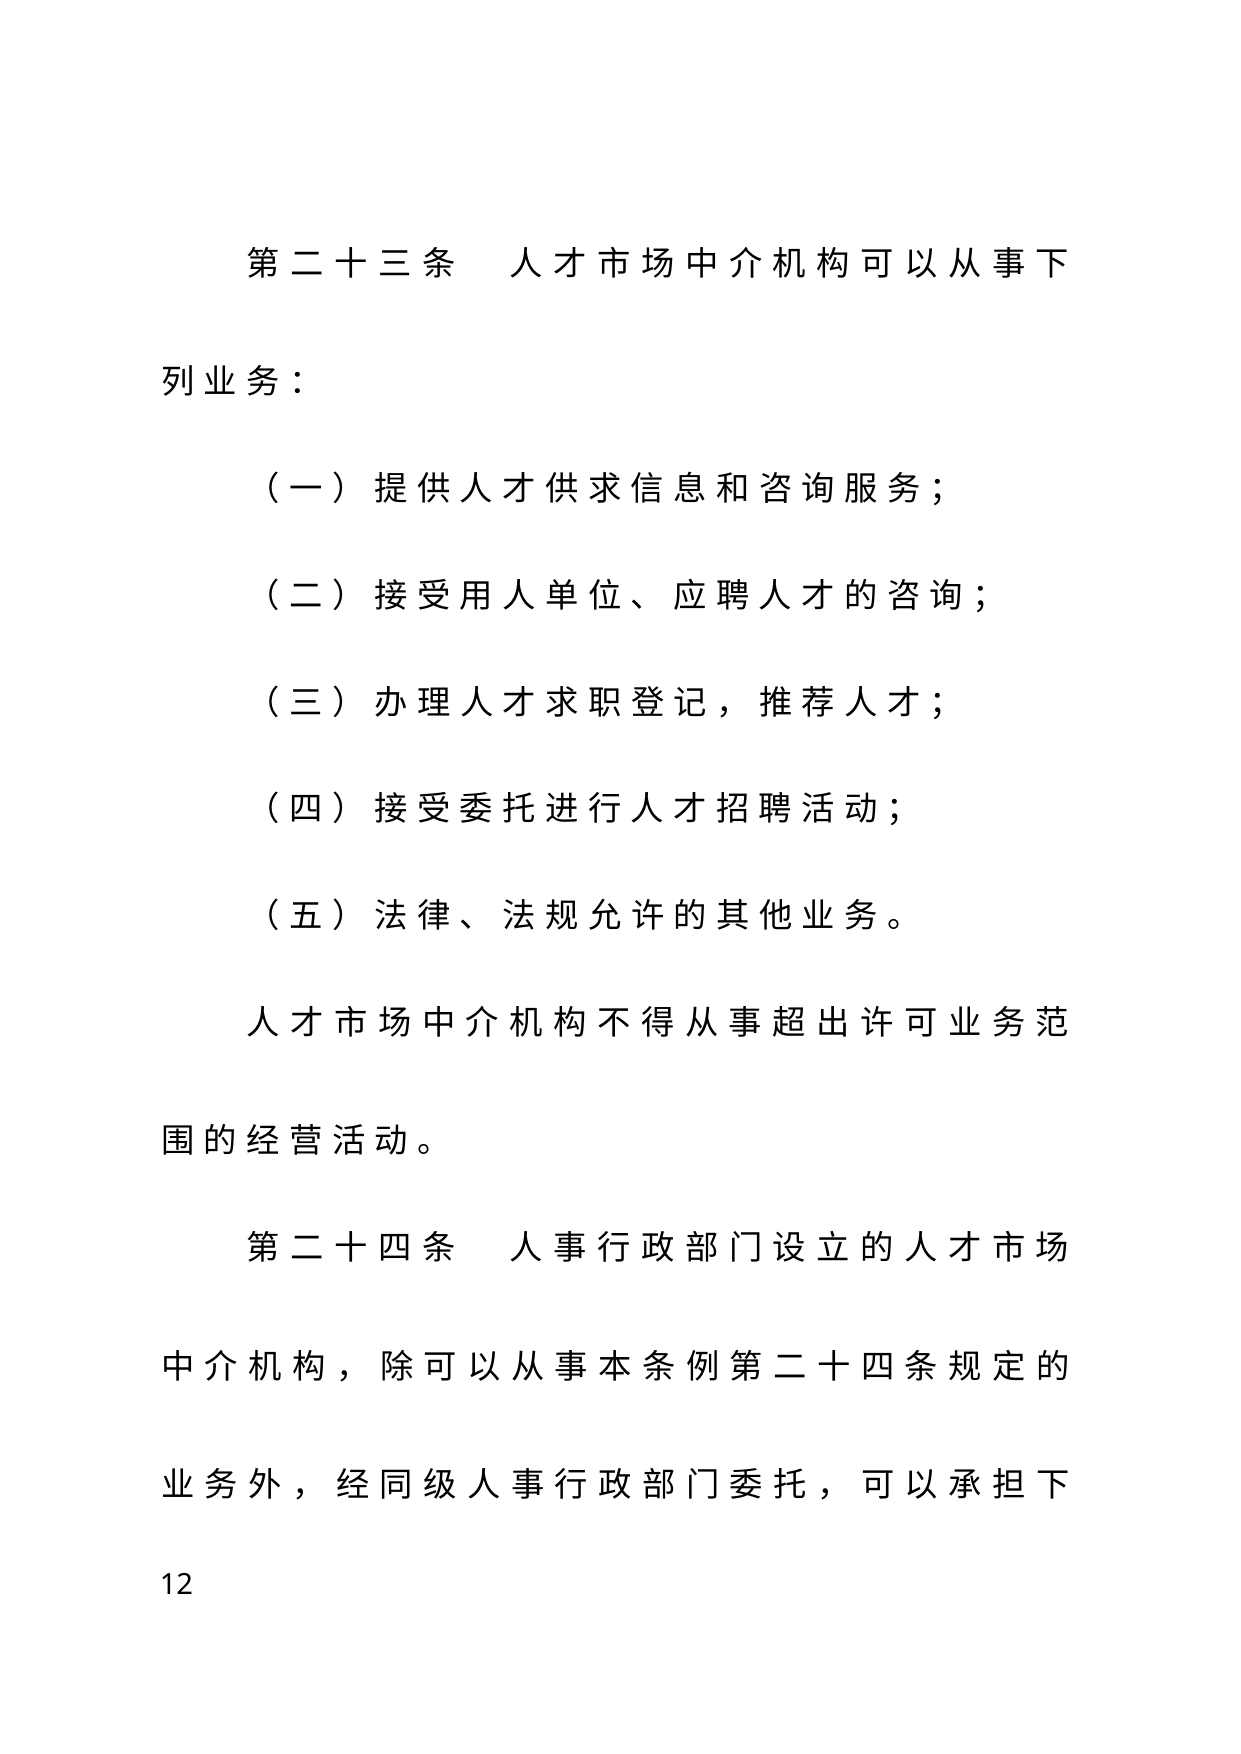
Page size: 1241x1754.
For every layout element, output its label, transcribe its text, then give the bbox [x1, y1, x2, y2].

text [161, 1198, 1079, 1529]
text 人才市场中介机构不得从事超出许可业务范围的经营活动。 [161, 972, 1079, 1186]
text （二）接受用人单位、应聘人才的咨询； [161, 545, 1079, 640]
text （三）办理人才求职登记，推荐人才； [161, 652, 1079, 747]
text （四）接受委托进行人才招聘活动； [161, 759, 1079, 854]
text （五）法律、法规允许的其他业务。 [161, 866, 1079, 961]
text 第二十三条 人才市场中介机构可以从事下列业务： [161, 213, 1079, 427]
text （一）提供人才供求信息和咨询服务； [161, 439, 1079, 533]
